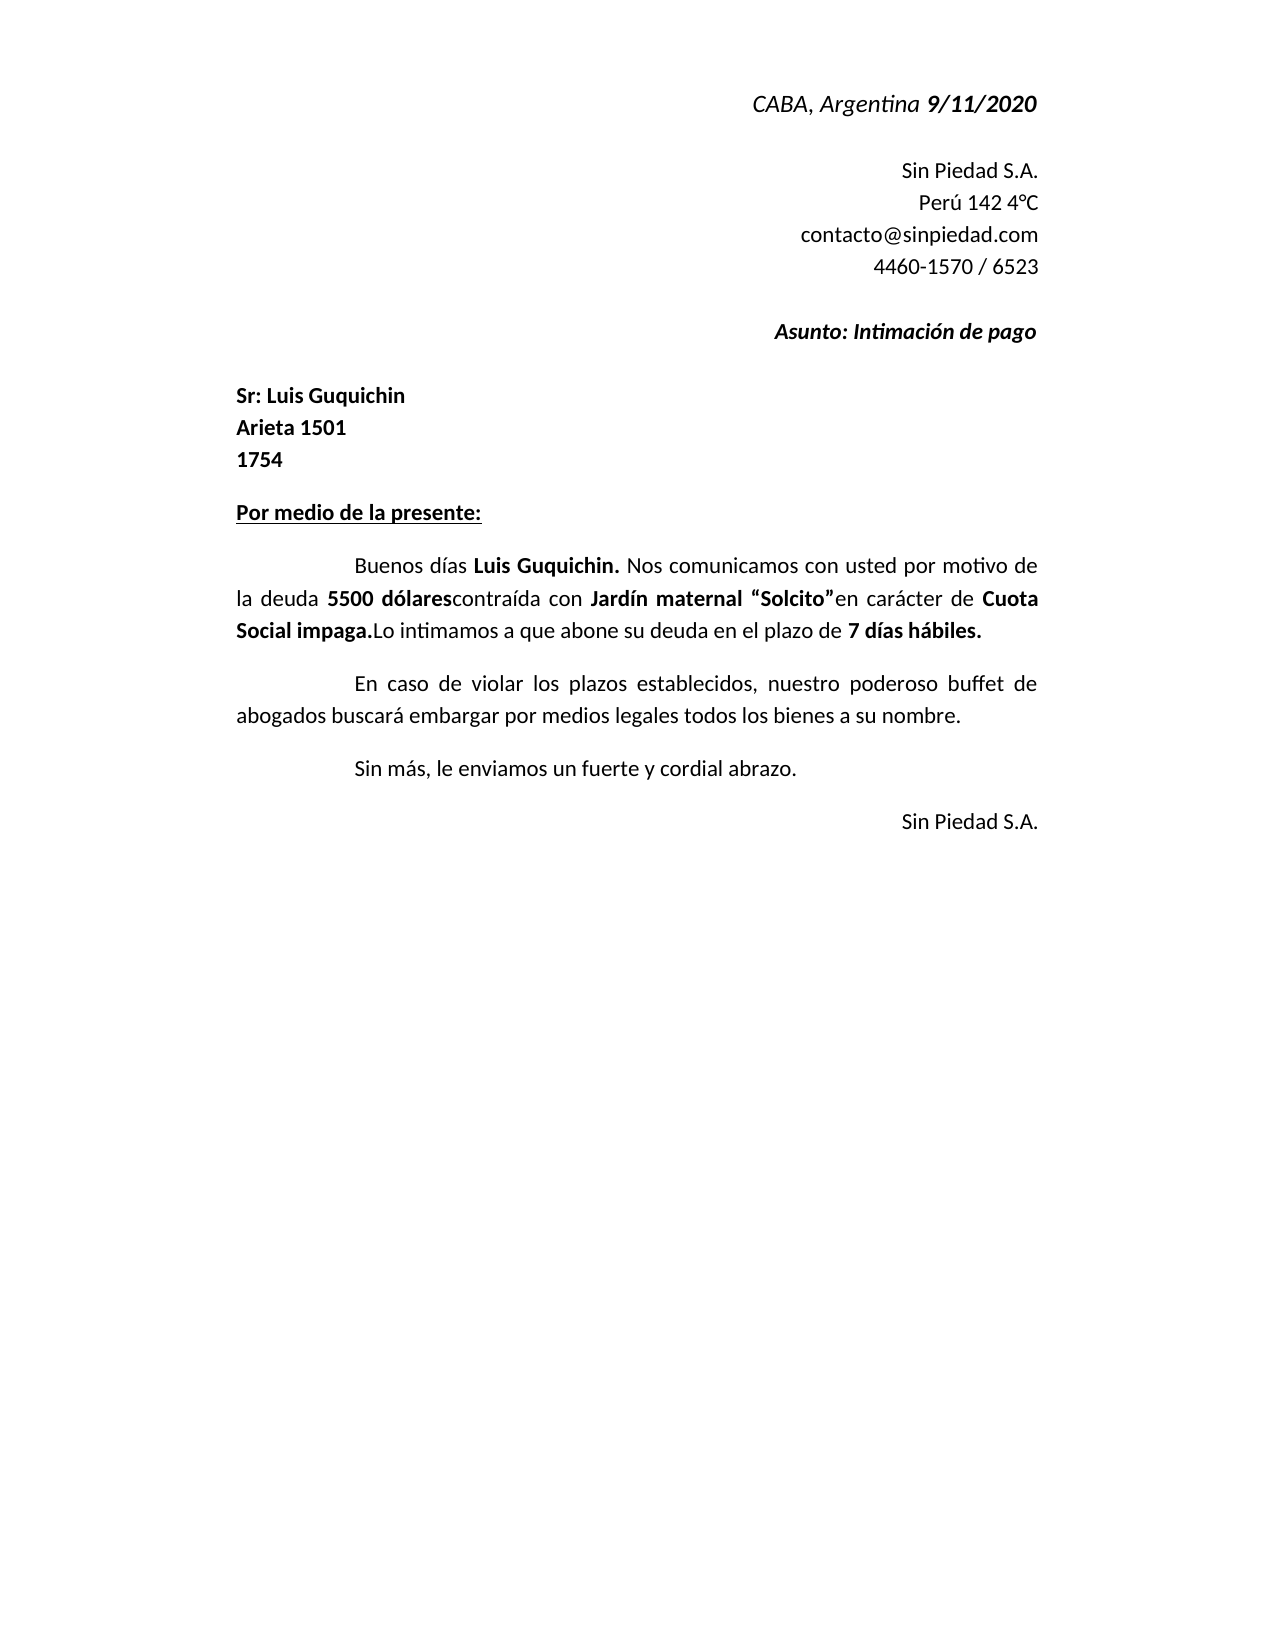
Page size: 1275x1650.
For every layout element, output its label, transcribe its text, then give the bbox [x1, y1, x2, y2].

text Sin Piedad S.A. [236, 807, 1039, 835]
text contacto@sinpiedad.com [236, 220, 1039, 248]
text Perú 142 4°C [236, 188, 1039, 216]
text Arieta 1501 [236, 413, 1039, 441]
text Sin Piedad S.A. [236, 156, 1039, 184]
text 1754 [236, 446, 1039, 473]
text 4460-1570 / 6523 [236, 252, 1039, 280]
text Sin más, le enviamos un fuerte y cordial abrazo. [236, 754, 1039, 782]
text En caso de violar los plazos establecidos, nuestro poderoso buffet de abogados buscará embargar por medios legales todos los bienes a su nombre. [236, 669, 1039, 729]
text CABA, Argentina 9/11/2020 [236, 89, 1039, 119]
text Asunto: Intimación de pago [236, 317, 1039, 345]
text Buenos días Luis Guquichin. Nos comunicamos con usted por motivo de la deuda 5500 dólarescontraída con Jardín maternal “Solcito”en carácter de Cuota Social impaga.Lo intimamos a que abone su deuda en el plazo de 7 días hábiles. [236, 552, 1039, 644]
text Por medio de la presente: [236, 498, 1039, 527]
text Sr: Luis Guquichin [236, 381, 1039, 409]
